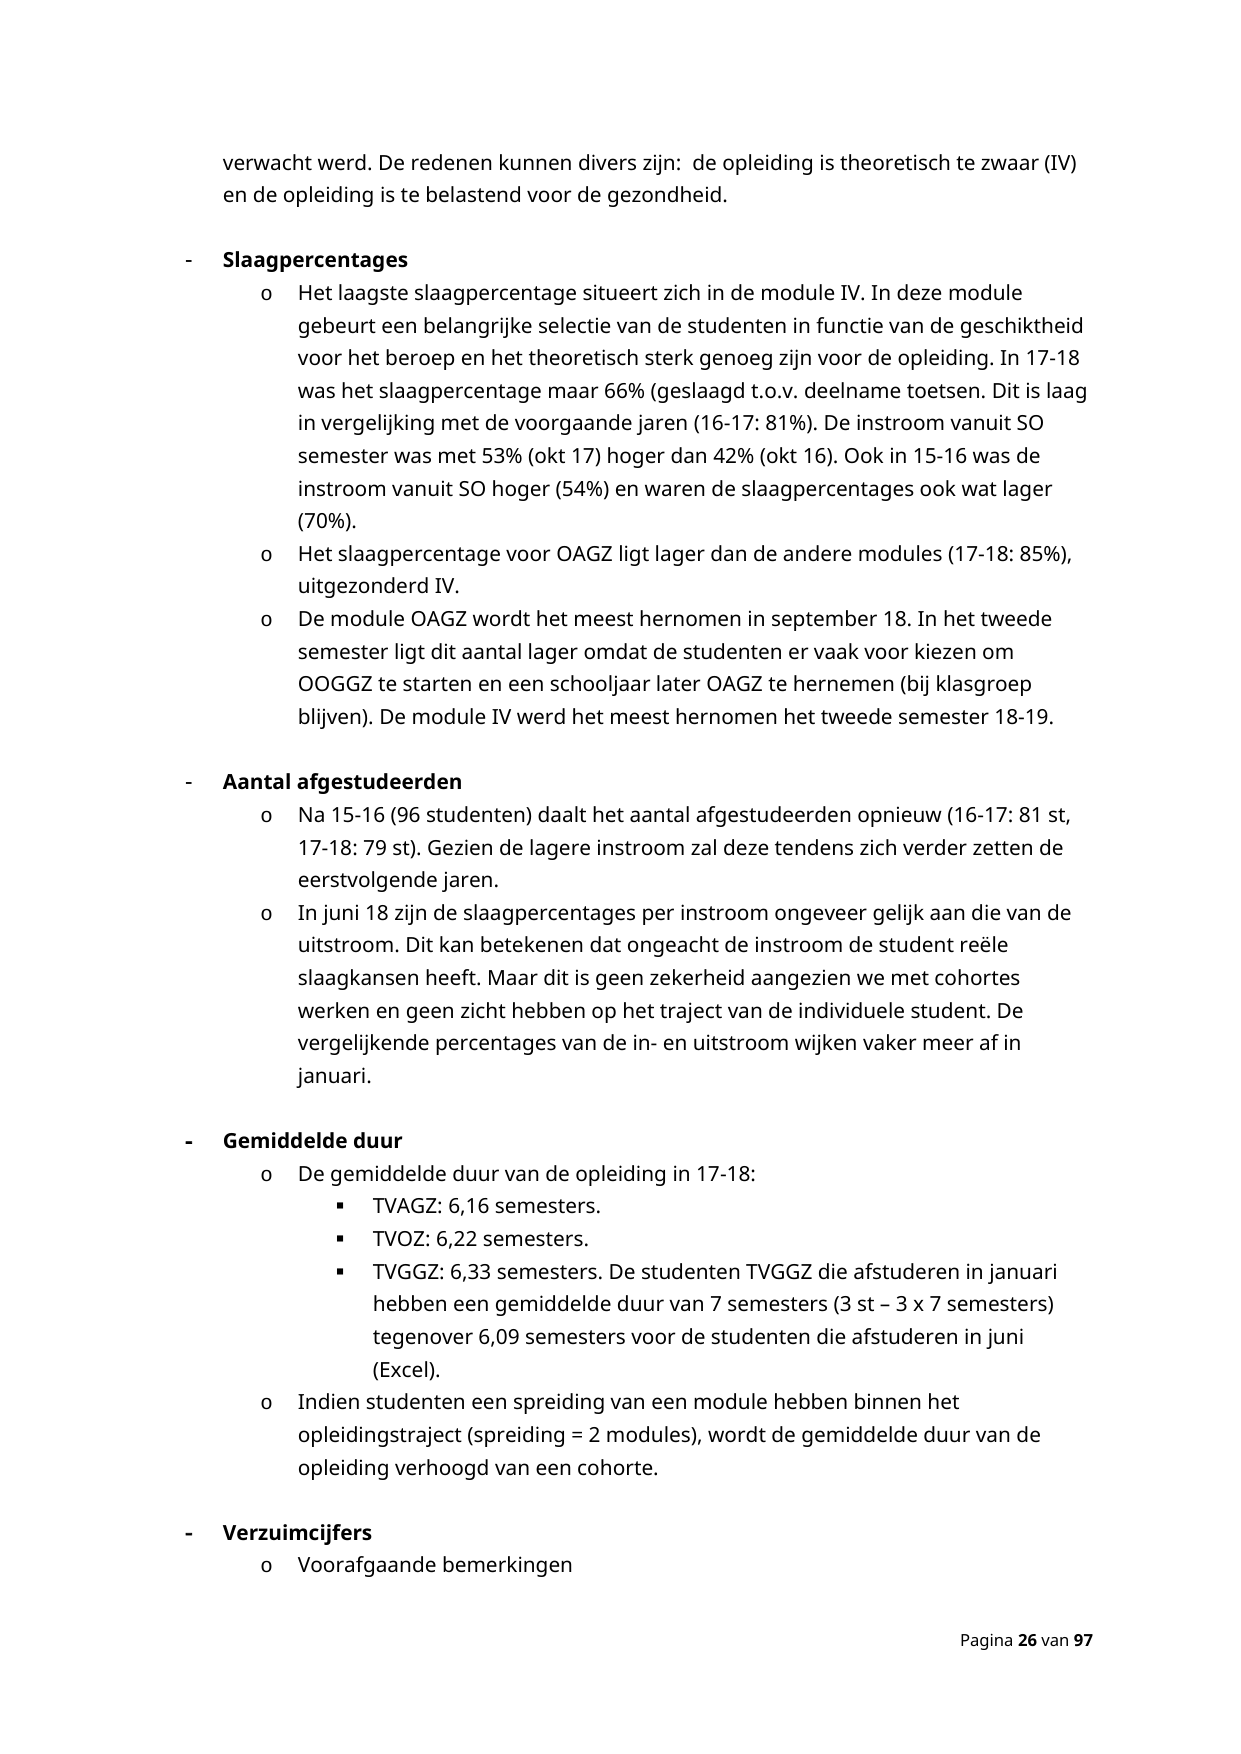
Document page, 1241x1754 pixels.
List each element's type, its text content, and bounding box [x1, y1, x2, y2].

list Verzuimcijfers [185, 1518, 1093, 1546]
list Gemiddelde duur [185, 1126, 1093, 1155]
list TVOZ: 6,22 semesters. [335, 1224, 1093, 1253]
list Het slaagpercentage voor OAGZ ligt lager dan de andere modules (17-18: 85%), uitgezonderd IV. [260, 539, 1093, 600]
list Na 15-16 (96 studenten) daalt het aantal afgestudeerden opnieuw (16-17: 81 st, 17-18: 79 st). Gezien de lagere instroom zal deze tendens zich verder zetten de eerstvolgende jaren. [260, 800, 1093, 894]
list In juni 18 zijn de slaagpercentages per instroom ongeveer gelijk aan die van de uitstroom. Dit kan betekenen dat ongeacht de instroom de student reële slaagkansen heeft. Maar dit is geen zekerheid aangezien we met cohortes werken en geen zicht hebben op het traject van de individuele student. De vergelijkende percentages van de in- en uitstroom wijken vaker meer af in januari. [260, 898, 1093, 1089]
list De module OAGZ wordt het meest hernomen in september 18. In het tweede semester ligt dit aantal lager omdat de studenten er vaak voor kiezen om OOGGZ te starten en een schooljaar later OAGZ te hernemen (bij klasgroep blijven). De module IV werd het meest hernomen het tweede semester 18-19. [260, 604, 1093, 731]
list Het laagste slaagpercentage situeert zich in de module IV. In deze module gebeurt een belangrijke selectie van de studenten in functie van de geschiktheid voor het beroep en het theoretisch sterk genoeg zijn voor de opleiding. In 17-18 was het slaagpercentage maar 66% (geslaagd t.o.v. deelname toetsen. Dit is laag in vergelijking met de voorgaande jaren (16-17: 81%). De instroom vanuit SO semester was met 53% (okt 17) hoger dan 42% (okt 16). Ook in 15-16 was de instroom vanuit SO hoger (54%) en waren de slaagpercentages ook wat lager (70%). [260, 278, 1093, 535]
list TVGGZ: 6,33 semesters. De studenten TVGGZ die afstuderen in januari hebben een gemiddelde duur van 7 semesters (3 st – 3 x 7 semesters) tegenover 6,09 semesters voor de studenten die afstuderen in juni (Excel). [335, 1257, 1093, 1383]
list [185, 148, 1093, 209]
list Voorafgaande bemerkingen [260, 1550, 1093, 1579]
list TVAGZ: 6,16 semesters. [335, 1192, 1093, 1220]
list Aantal afgestudeerden [185, 767, 1093, 796]
list Indien studenten een spreiding van een module hebben binnen het opleidingstraject (spreiding = 2 modules), wordt de gemiddelde duur van de opleiding verhoogd van een cohorte. [260, 1387, 1093, 1481]
list De gemiddelde duur van de opleiding in 17-18: [260, 1159, 1093, 1187]
list Slaagpercentages [185, 245, 1093, 274]
